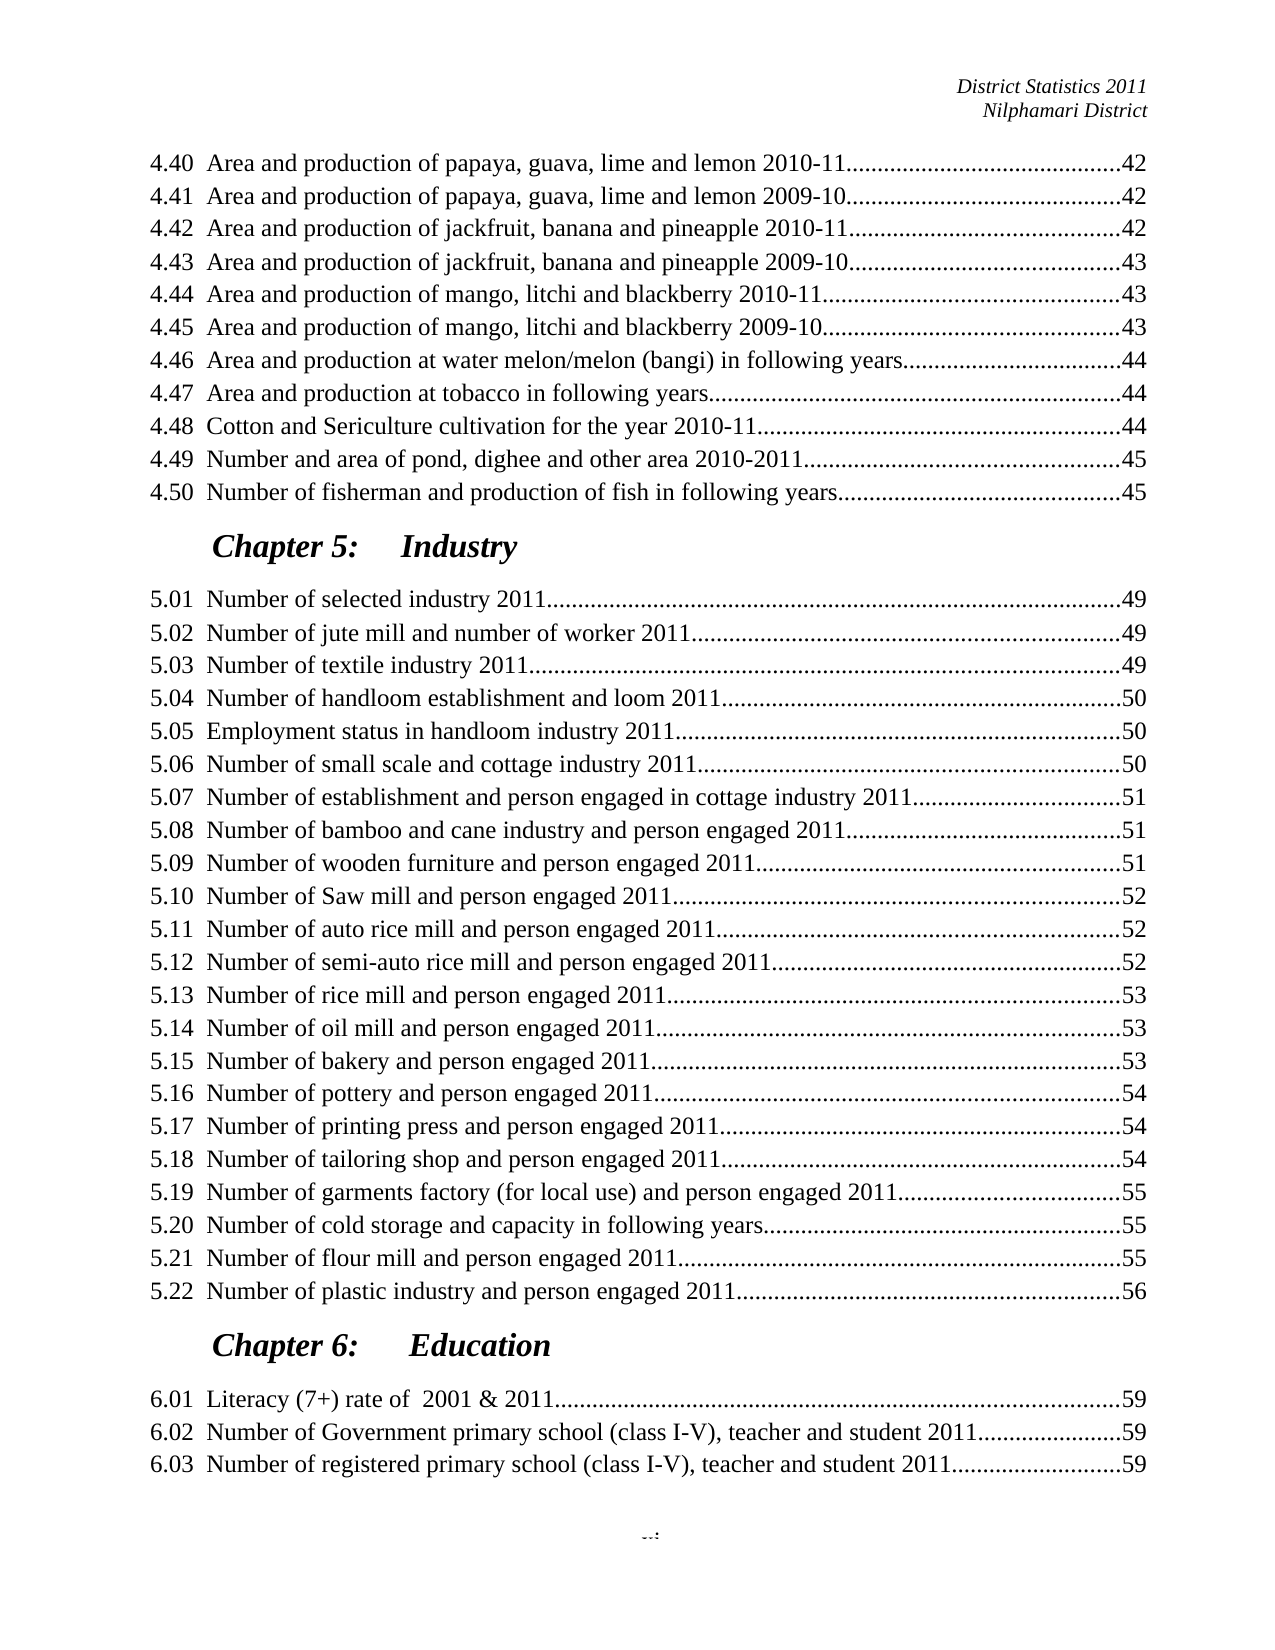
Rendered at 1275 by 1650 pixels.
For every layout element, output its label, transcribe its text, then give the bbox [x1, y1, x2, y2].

list Area and production of jackfruit, banana and pineapple 2009-10 43 [150, 247, 1175, 275]
list Number of semi-auto rice mill and person engaged 2011 52 [150, 947, 1175, 976]
list Number of pottery and person engaged 2011 54 [150, 1078, 1175, 1107]
list Number of cold storage and capacity in following years 55 [150, 1210, 1175, 1239]
list Number of auto rice mill and person engaged 2011 52 [150, 914, 1175, 943]
list Area and production at tobacco in following years 44 [150, 378, 1175, 407]
list Number of flour mill and person engaged 2011 55 [150, 1243, 1175, 1272]
list Number of small scale and cottage industry 2011 50 [150, 749, 1175, 778]
list Area and production at water melon/melon (bangi) in following years 44 [150, 345, 1175, 374]
list Number of rice mill and person engaged 2011 53 [150, 980, 1175, 1008]
list Employment status in handloom industry 2011 50 [150, 716, 1175, 745]
list Number of tailoring shop and person engaged 2011 54 [150, 1144, 1175, 1173]
list Number of plastic industry and person engaged 2011 56 [150, 1276, 1175, 1305]
list Number of oil mill and person engaged 2011 53 [150, 1013, 1175, 1041]
list Number of Government primary school (class I-V), teacher and student 2011 59 [150, 1417, 1175, 1446]
list Number and area of pond, dighee and other area 2010-2011 45 [150, 444, 1175, 473]
list Number of registered primary school (class I-V), teacher and student 2011 59 [150, 1449, 1175, 1478]
list Area and production of mango, litchi and blackberry 2009-10 43 [150, 312, 1175, 341]
text Chapter 6: Education [212, 1326, 1175, 1364]
text Chapter 5: Industry [212, 527, 1175, 565]
list Number of jute mill and number of worker 2011 49 [150, 618, 1175, 646]
list Number of textile industry 2011 49 [150, 651, 1175, 679]
list Area and production of mango, litchi and blackberry 2010-11 43 [150, 279, 1175, 308]
list Number of fisherman and production of fish in following years 45 [150, 477, 1175, 506]
list Area and production of jackfruit, banana and pineapple 2010-11 42 [150, 213, 1175, 242]
list Number of bamboo and cane industry and person engaged 2011 51 [150, 815, 1175, 844]
list Number of printing press and person engaged 2011 54 [150, 1111, 1175, 1140]
list Number of establishment and person engaged in cottage industry 2011 51 [150, 782, 1175, 811]
list Cotton and Sericulture cultivation for the year 2010-11 44 [150, 411, 1175, 440]
text 6.01 Literacy (7+) rate of 2001 & 2011 59 [150, 1384, 1175, 1412]
list Area and production of papaya, guava, lime and lemon 2009-10 42 [150, 181, 1175, 209]
list Area and production of papaya, guava, lime and lemon 2010-11 42 [150, 148, 1175, 176]
list Number of bakery and person engaged 2011 53 [150, 1046, 1175, 1074]
list Number of garments factory (for local use) and person engaged 2011 55 [150, 1177, 1175, 1206]
list Number of Saw mill and person engaged 2011 52 [150, 881, 1175, 910]
list Number of wooden furniture and person engaged 2011 51 [150, 848, 1175, 877]
list Number of selected industry 2011 49 [150, 584, 1175, 613]
list Number of handloom establishment and loom 2011 50 [150, 683, 1175, 712]
